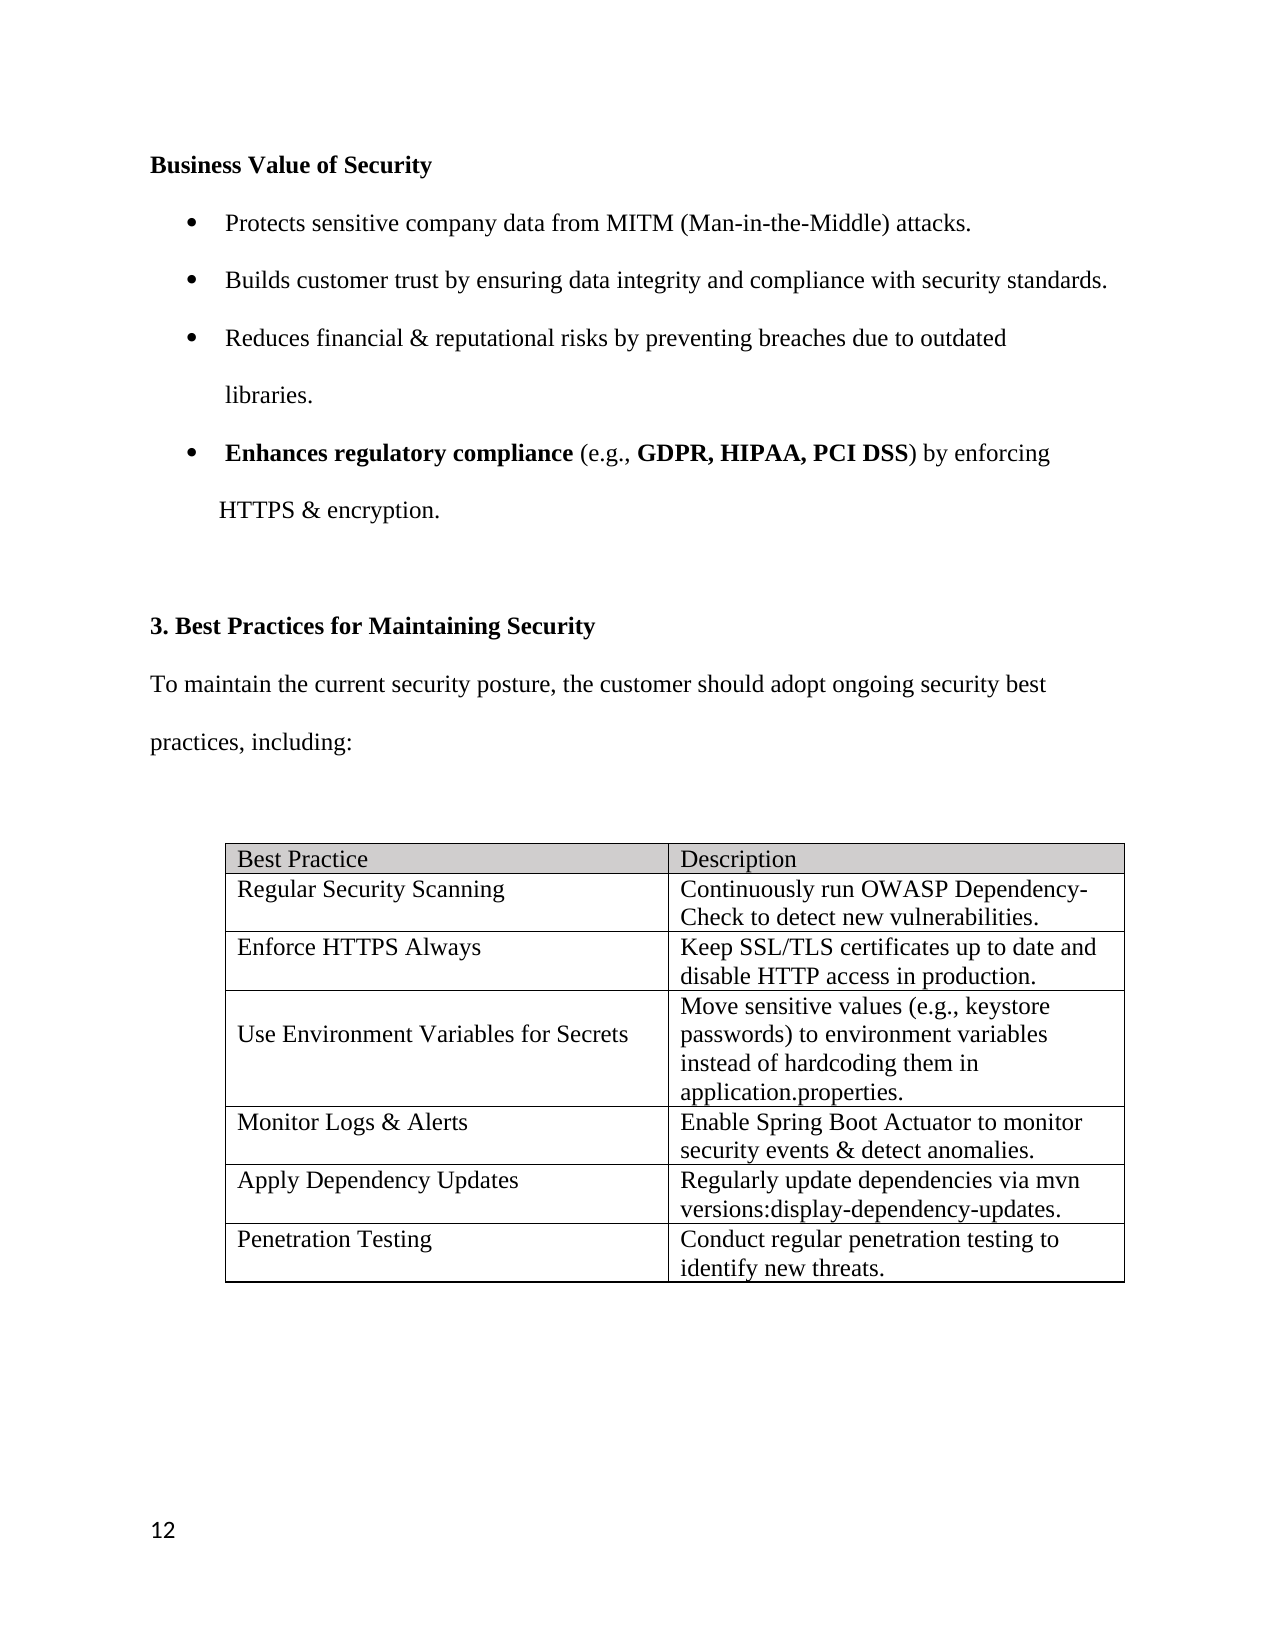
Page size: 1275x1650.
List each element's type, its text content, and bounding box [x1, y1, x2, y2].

text 3. Best Practices for Maintaining Security [150, 611, 1125, 640]
table_cell Move sensitive values (e.g., keystore passwords) to environment variables instead of hardcoding them in application.properties. [669, 991, 1124, 1106]
table_header Best Practice [226, 844, 668, 873]
table_cell Regular Security Scanning [226, 874, 668, 931]
table_cell Keep SSL/TLS certificates up to date and disable HTTP access in production. [669, 932, 1124, 990]
list libraries. [225, 380, 1125, 409]
table_cell Regularly update dependencies via mvn versions:display-dependency-updates. [669, 1165, 1124, 1223]
table_cell Enforce HTTPS Always [226, 932, 668, 990]
table_cell Penetration Testing [226, 1224, 668, 1281]
table_cell Conduct regular penetration testing to identify new threats. [669, 1224, 1124, 1281]
table_cell Use Environment Variables for Secrets [226, 991, 668, 1106]
table_cell Enable Spring Boot Actuator to monitor security events & detect anomalies. [669, 1107, 1124, 1164]
table_cell Continuously run OWASP Dependency-Check to detect new vulnerabilities. [669, 874, 1124, 931]
text Business Value of Security [150, 150, 1125, 179]
list HTTPS & encryption. [150, 495, 1125, 524]
table_header Description [669, 844, 1124, 873]
table_cell Monitor Logs & Alerts [226, 1107, 668, 1164]
text practices, including: [150, 727, 1125, 756]
list Reduces financial & reputational risks by preventing breaches due to outdated [187, 323, 1125, 352]
text To maintain the current security posture, the customer should adopt ongoing security best [150, 669, 1125, 698]
list Enhances regulatory compliance (e.g., GDPR, HIPAA, PCI DSS) by enforcing [187, 438, 1125, 467]
table_cell Apply Dependency Updates [226, 1165, 668, 1223]
list Protects sensitive company data from MITM (Man-in-the-Middle) attacks. [187, 208, 1125, 237]
list Builds customer trust by ensuring data integrity and compliance with security standards. [187, 265, 1125, 294]
